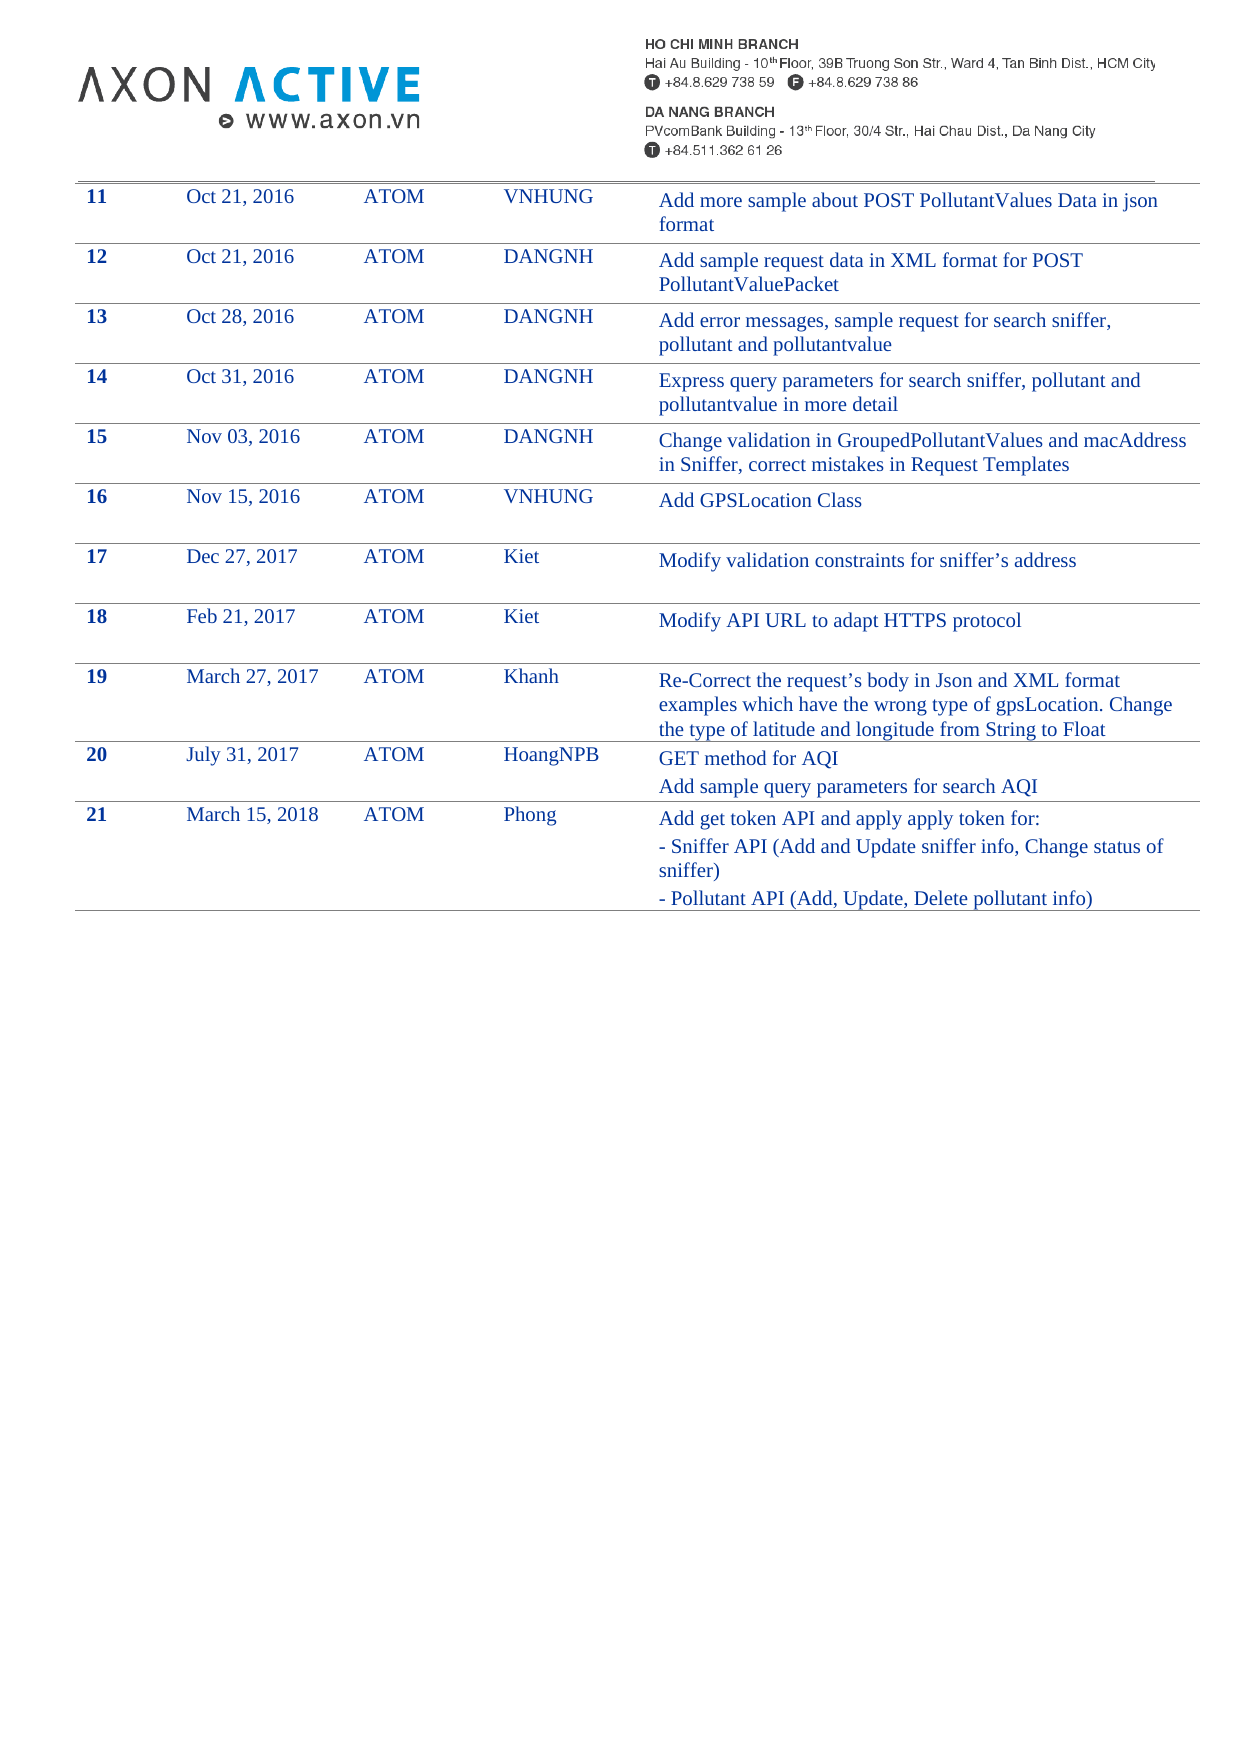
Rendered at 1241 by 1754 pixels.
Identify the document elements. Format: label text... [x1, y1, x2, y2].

table_cell 16 [75, 484, 175, 543]
table_cell 21 [75, 802, 175, 910]
table_cell Re-Correct the request’s body in Json and XML format examples which have the wrong type of gpsLocation. Change the type of latitude and longitude from String to Float [647, 664, 1200, 741]
table_cell Modify validation constraints for sniffer’s address [647, 544, 1200, 603]
table_cell DANGNH [492, 364, 647, 423]
table_cell Nov 03, 2016 [175, 424, 352, 483]
picture [75, 17, 1155, 183]
table_cell ATOM [352, 742, 492, 801]
table_cell 12 [75, 244, 175, 303]
table_cell Kiet [492, 544, 647, 603]
table_cell Dec 27, 2017 [175, 544, 352, 603]
table_cell Add more sample about POST PollutantValues Data in json format [647, 184, 1200, 243]
table_cell Oct 28, 2016 [175, 304, 352, 363]
table_cell Add sample request data in XML format for POST PollutantValuePacket [647, 244, 1200, 303]
table_cell Oct 21, 2016 [175, 184, 352, 243]
table_cell ATOM [352, 184, 492, 243]
table_cell Modify API URL to adapt HTTPS protocol [647, 604, 1200, 663]
table_cell Feb 21, 2017 [175, 604, 352, 663]
table_cell Kiet [492, 604, 647, 663]
table_cell ATOM [352, 664, 492, 741]
table_cell HoangNPB [492, 742, 647, 801]
table_cell GET method for AQI Add sample query parameters for search AQI [647, 742, 1200, 801]
table_cell ATOM [352, 244, 492, 303]
table_cell ATOM [352, 544, 492, 603]
table_cell ATOM [352, 802, 492, 910]
table_cell VNHUNG [492, 484, 647, 543]
table_cell July 31, 2017 [175, 742, 352, 801]
table_cell VNHUNG [492, 184, 647, 243]
table_cell 15 [75, 424, 175, 483]
table_cell Oct 31, 2016 [175, 364, 352, 423]
table_cell Phong [492, 802, 647, 910]
table_cell Khanh [492, 664, 647, 741]
table_cell ATOM [352, 604, 492, 663]
table_cell 19 [75, 664, 175, 741]
table_cell March 27, 2017 [175, 664, 352, 741]
table_cell ATOM [352, 484, 492, 543]
table_cell 17 [75, 544, 175, 603]
table_cell 20 [75, 742, 175, 801]
table_cell 18 [75, 604, 175, 663]
table_cell DANGNH [492, 424, 647, 483]
table_cell DANGNH [492, 244, 647, 303]
table_cell 13 [75, 304, 175, 363]
table_cell March 15, 2018 [175, 802, 352, 910]
table_cell ATOM [352, 304, 492, 363]
table_cell Add get token API and apply apply token for: - Sniffer API (Add and Update sniffer info, Change status of sniffer) - Pollutant API (Add, Update, Delete pollutant info) [647, 802, 1200, 910]
table_cell DANGNH [492, 304, 647, 363]
table_cell Change validation in GroupedPollutantValues and macAddress in Sniffer, correct mistakes in Request Templates [647, 424, 1200, 483]
table_cell 14 [75, 364, 175, 423]
table_cell Express query parameters for search sniffer, pollutant and pollutantvalue in more detail [647, 364, 1200, 423]
table_cell Oct 21, 2016 [175, 244, 352, 303]
table_cell Add GPSLocation Class [647, 484, 1200, 543]
table_cell ATOM [352, 424, 492, 483]
table_cell Nov 15, 2016 [175, 484, 352, 543]
table_cell 11 [75, 184, 175, 243]
table_cell Add error messages, sample request for search sniffer, pollutant and pollutantvalue [647, 304, 1200, 363]
table_cell ATOM [352, 364, 492, 423]
